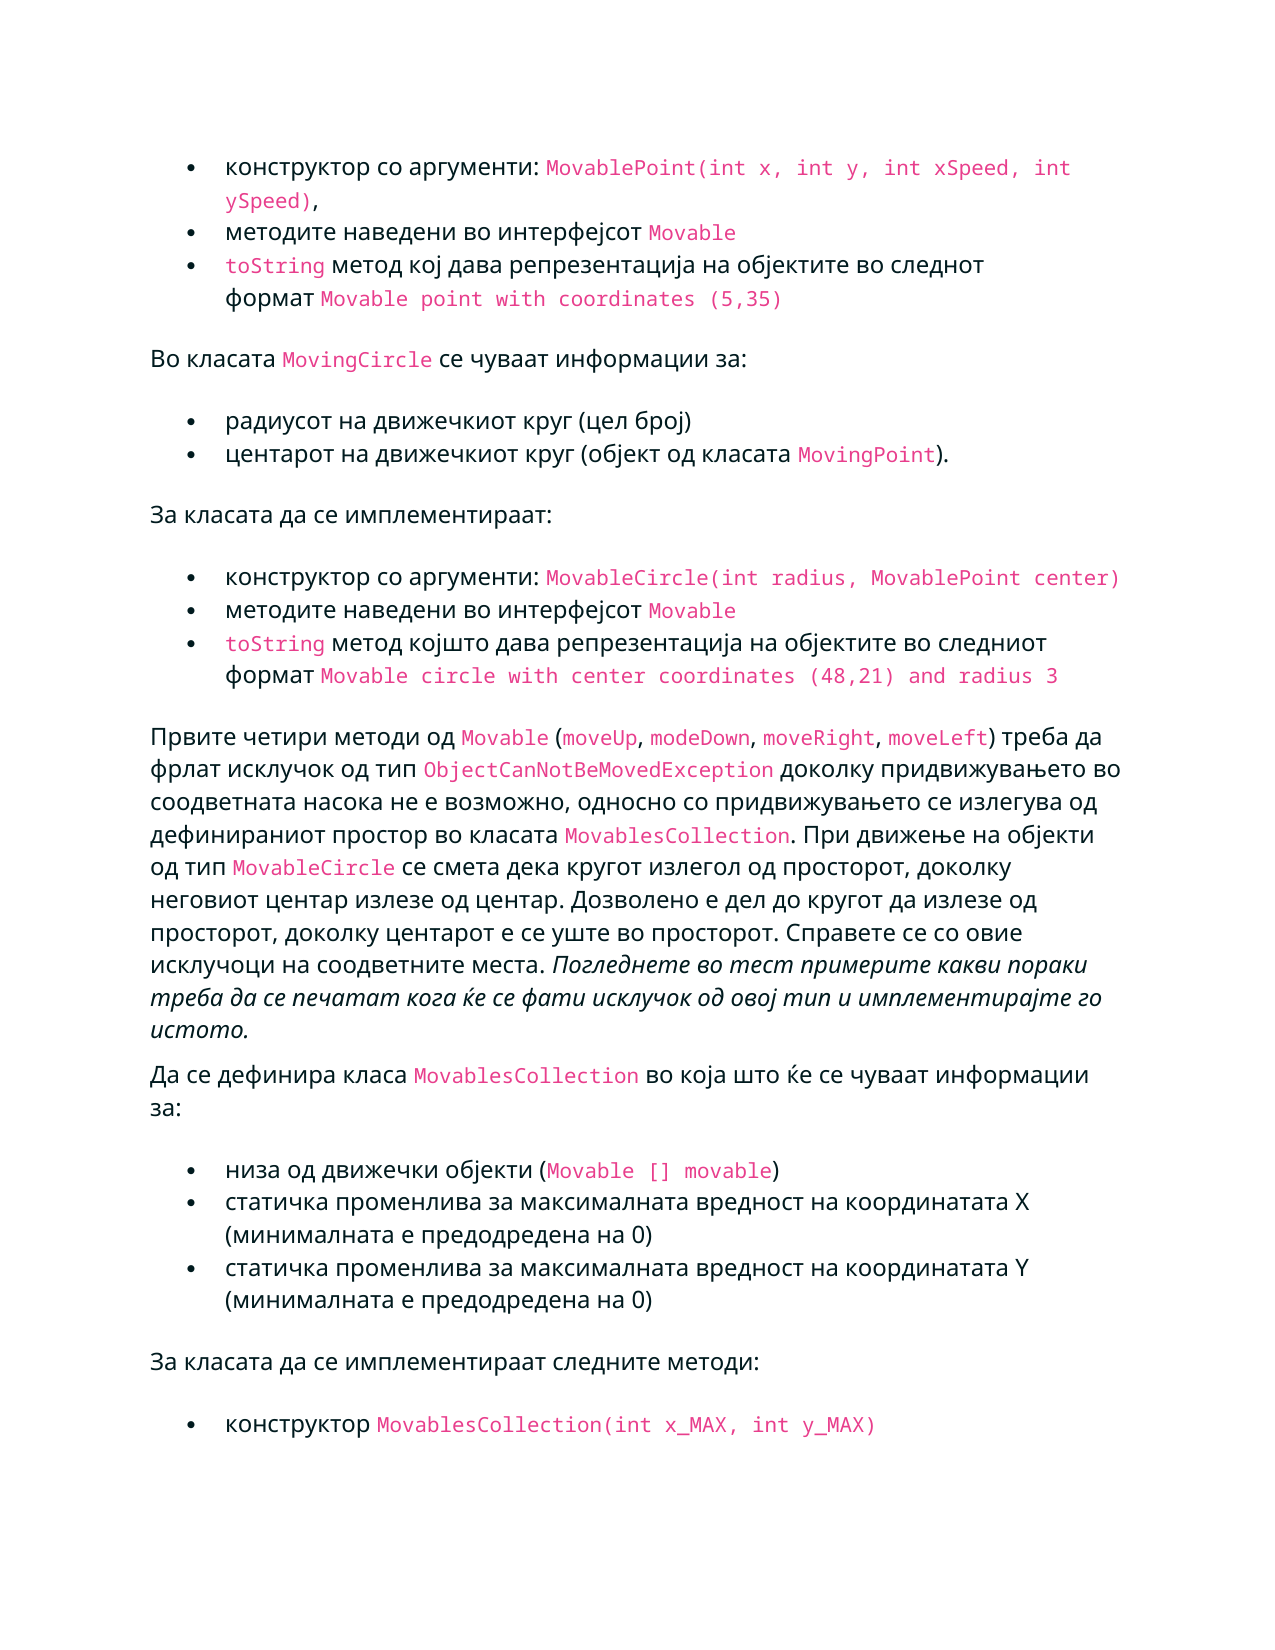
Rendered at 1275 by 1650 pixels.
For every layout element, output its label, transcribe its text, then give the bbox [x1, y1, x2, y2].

text Првите четири методи од Movable (moveUp, modeDown, moveRight, moveLeft) треба да фрлат исклучок од тип ObjectCanNotBeMovedException доколку придвижувањето во соодветната насока не е возможно, односно со придвижувањето се излегува од дефинираниот простор во класата MovablesCollection. При движење на објекти од тип MovableCircle се смета дека кругот излегол од просторот, доколку неговиот центар излезе од центар. Дозволено е дел до кругот да излезе од просторот, доколку центарот е се уште во просторот. Справете се со овие исклучоци на соодветните места. Погледнете во тест примерите какви пораки треба да се печатат кога ќе се фати исклучок од овој тип и имплементирајте го истото. [150, 720, 1125, 1046]
list конструктор MovablesCollection(int x_MAX, int y_MAX) [187, 1407, 1125, 1439]
list методите наведени во интерфејсот Movable [187, 215, 1125, 248]
text За класата да се имплементираат: [150, 498, 1125, 531]
text Во класата MovingCircle се чуваат информации за: [150, 342, 1125, 375]
list конструктор со аргументи: MovableCircle(int radius, MovablePoint center) [187, 560, 1125, 593]
text За класата да се имплементираат следните методи: [150, 1345, 1125, 1377]
list toString метод којшто дава репрезентација на објектите во следниот формат Movable circle with center coordinates (48,21) and radius 3 [187, 625, 1125, 691]
list методите наведени во интерфејсот Movable [187, 593, 1125, 625]
list статичка променлива за максималната вредност на координатата X (минималната е предодредена на 0) [187, 1185, 1125, 1250]
list низа од движечки објекти (Movable [] movable) [187, 1153, 1125, 1185]
list конструктор со аргументи: MovablePoint(int x, int y, int xSpeed, int ySpeed), [187, 150, 1125, 215]
list центарот на движечкиот круг (објект од класата MovingPoint). [187, 437, 1125, 469]
list радиусот на движечкиот круг (цел број) [187, 404, 1125, 437]
list статичка променлива за максималната вредност на координатата Y (минималната е предодредена на 0) [187, 1250, 1125, 1316]
text Да се дефинира класа MovablesCollection во која што ќе се чуваат информации за: [150, 1058, 1125, 1123]
list toString метод кој дава репрезентација на објектите во следнот формат Movable point with coordinates (5,35) [187, 248, 1125, 313]
